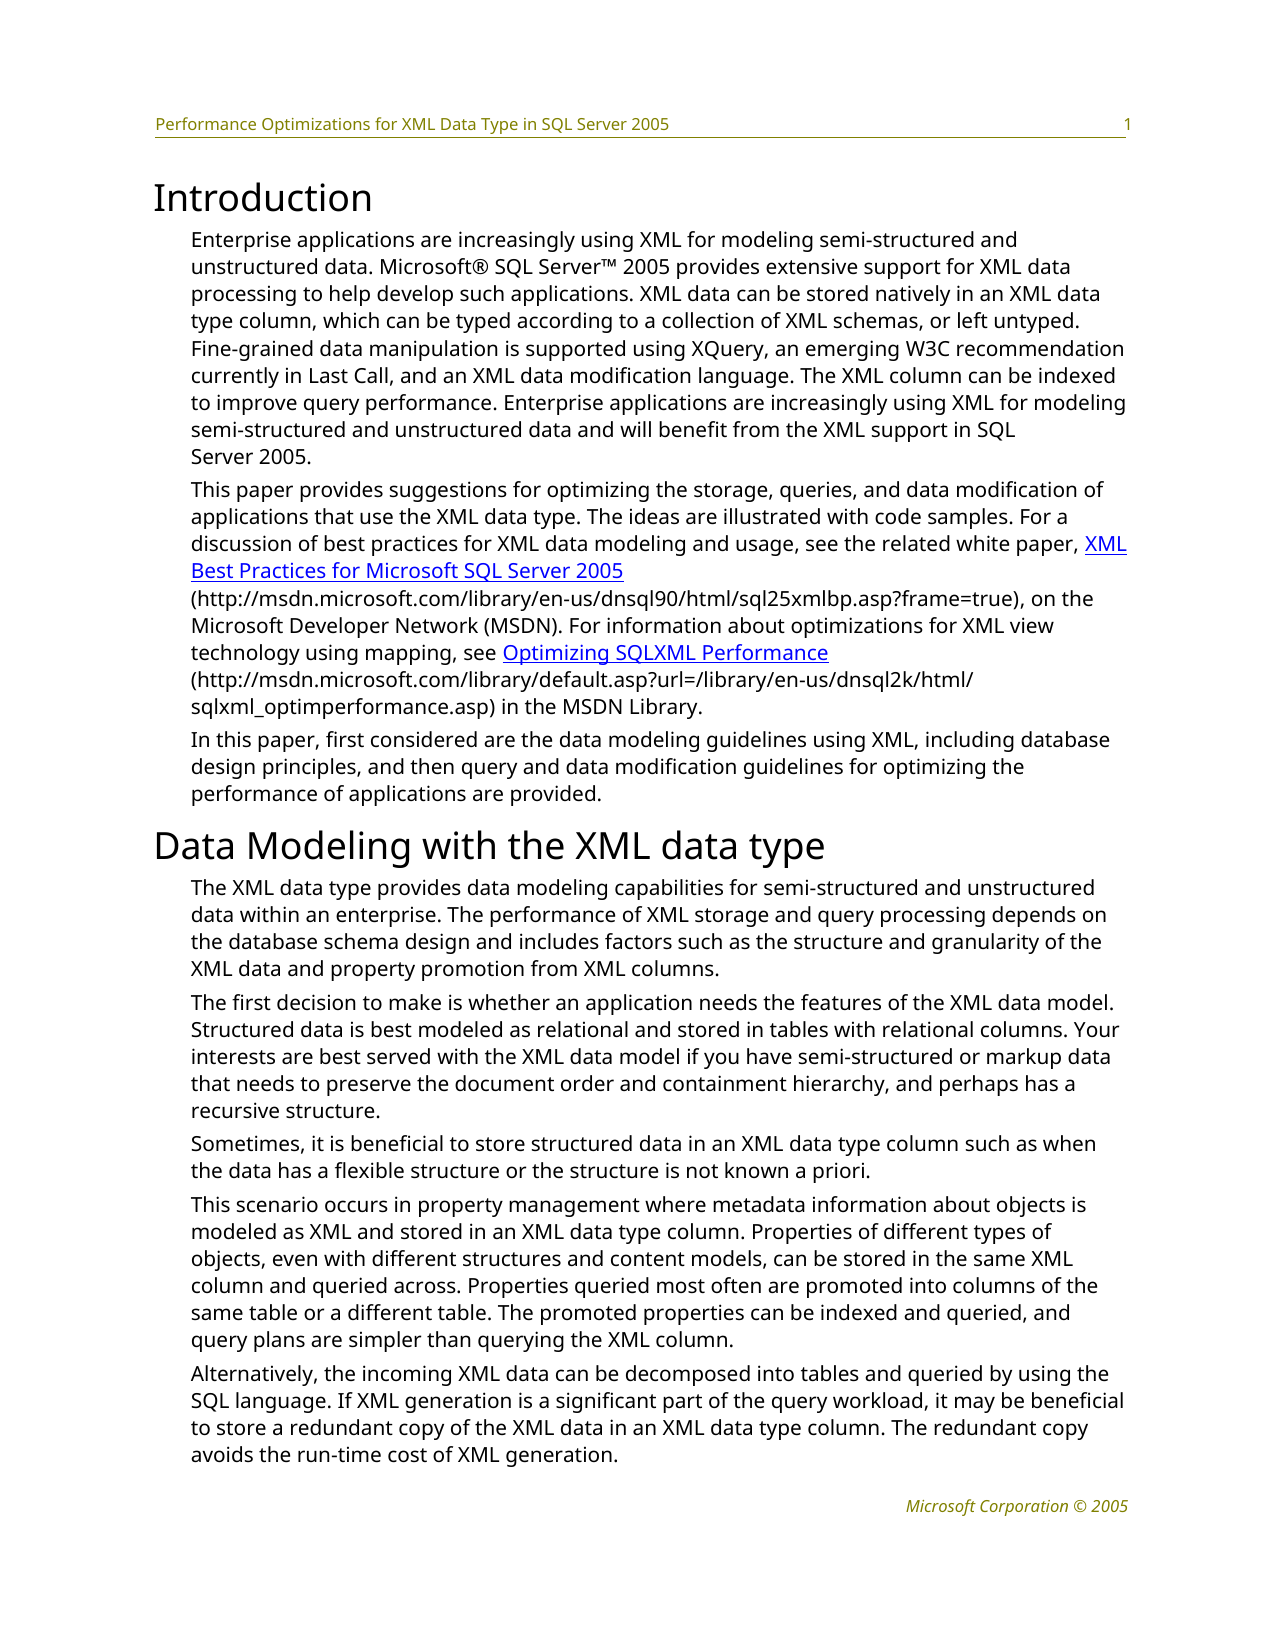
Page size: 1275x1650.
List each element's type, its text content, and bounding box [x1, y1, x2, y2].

subtitle Data Modeling with the XML data type [153, 826, 1128, 868]
text The XML data type provides data modeling capabilities for semi-structured and unstructured data within an enterprise. The performance of XML storage and query processing depends on the database schema design and includes factors such as the structure and granularity of the XML data and property promotion from XML columns. [191, 874, 1128, 982]
text In this paper, first considered are the data modeling guidelines using XML, including database design principles, and then query and data modification guidelines for optimizing the performance of applications are provided. [191, 726, 1128, 807]
text Sometimes, it is beneficial to store structured data in an XML data type column such as when the data has a flexible structure or the structure is not known a priori. [191, 1130, 1128, 1184]
text applications are increasingly using XML for modeling semi-structured and unstructured data. Microsoft® SQL Server™ 2005 provides extensive support for XML data processing to help develop such applications. XML data can be stored natively in an XML data type column, which can be typed according to a collection of XML schemas, or left untyped. Fine-grained data manipulation is supported using XQuery, an emerging W3C recommendation currently in Last Call, and an XML data modification language. The XML column can be indexed to improve query performance. applications are increasingly using XML for modeling semi-structured and unstructured data and will benefit from the XML support in SQL Server 2005. [191, 226, 1128, 470]
text Alternatively, the incoming XML data can be decomposed into tables and queried by using the SQL language. If XML generation is a significant part of the query workload, it may be beneficial to store a redundant copy of the XML data in an XML data type column. The redundant copy avoids the run-time cost of XML generation. [191, 1359, 1128, 1468]
subtitle Introduction [153, 178, 1128, 220]
text The first decision to make is whether an application needs the features of the XML data model. Structured data is best modeled as relational and stored in tables with relational columns. Your interests are best served with the XML data model if you have semi-structured or markup data that needs to preserve the document order and containment hierarchy, and perhaps has a recursive structure. [191, 988, 1128, 1124]
text This scenario occurs in property management where metadata information about objects is modeled as XML and stored in an XML data type column. Properties of different types of objects, even with different structures and content models, can be stored in the same XML column and queried across. Properties queried most often are promoted into columns of the same table or a different table. The promoted properties can be indexed and queried, and query plans are simpler than querying the XML column. [191, 1191, 1128, 1353]
text This paper provides suggestions for optimizing the storage, queries, and data modification of applications that use the XML data type. The ideas are illustrated with code samples. For a discussion of best practices for XML data modeling and usage, see the related white paper, XML Best Practices for Microsoft SQL Server 2005 (http://msdn.microsoft.com/library/en-us/dnsql90/html/sql25xmlbp.asp?frame=true)!href(http://msdn.microsoft.com/xml/default.aspx?pull=/library/en-us/dnsql90/html/sql25xmlbp.asp), on the Microsoft Developer Network (MSDN). For information about optimizations for XML view technology using mapping, see Optimizing SQLXML Performance (http://msdn.microsoft.com/library/default.asp?url=/library/en-us/dnsql2k/html/sqlxml_optimperformance.asp)!href(http://msdn.microsoft.com/library/default.asp?url=/library/en-us/dnsql2k/html/sqlxml_optimperformance.asp) in the MSDN Library. [191, 476, 1128, 720]
